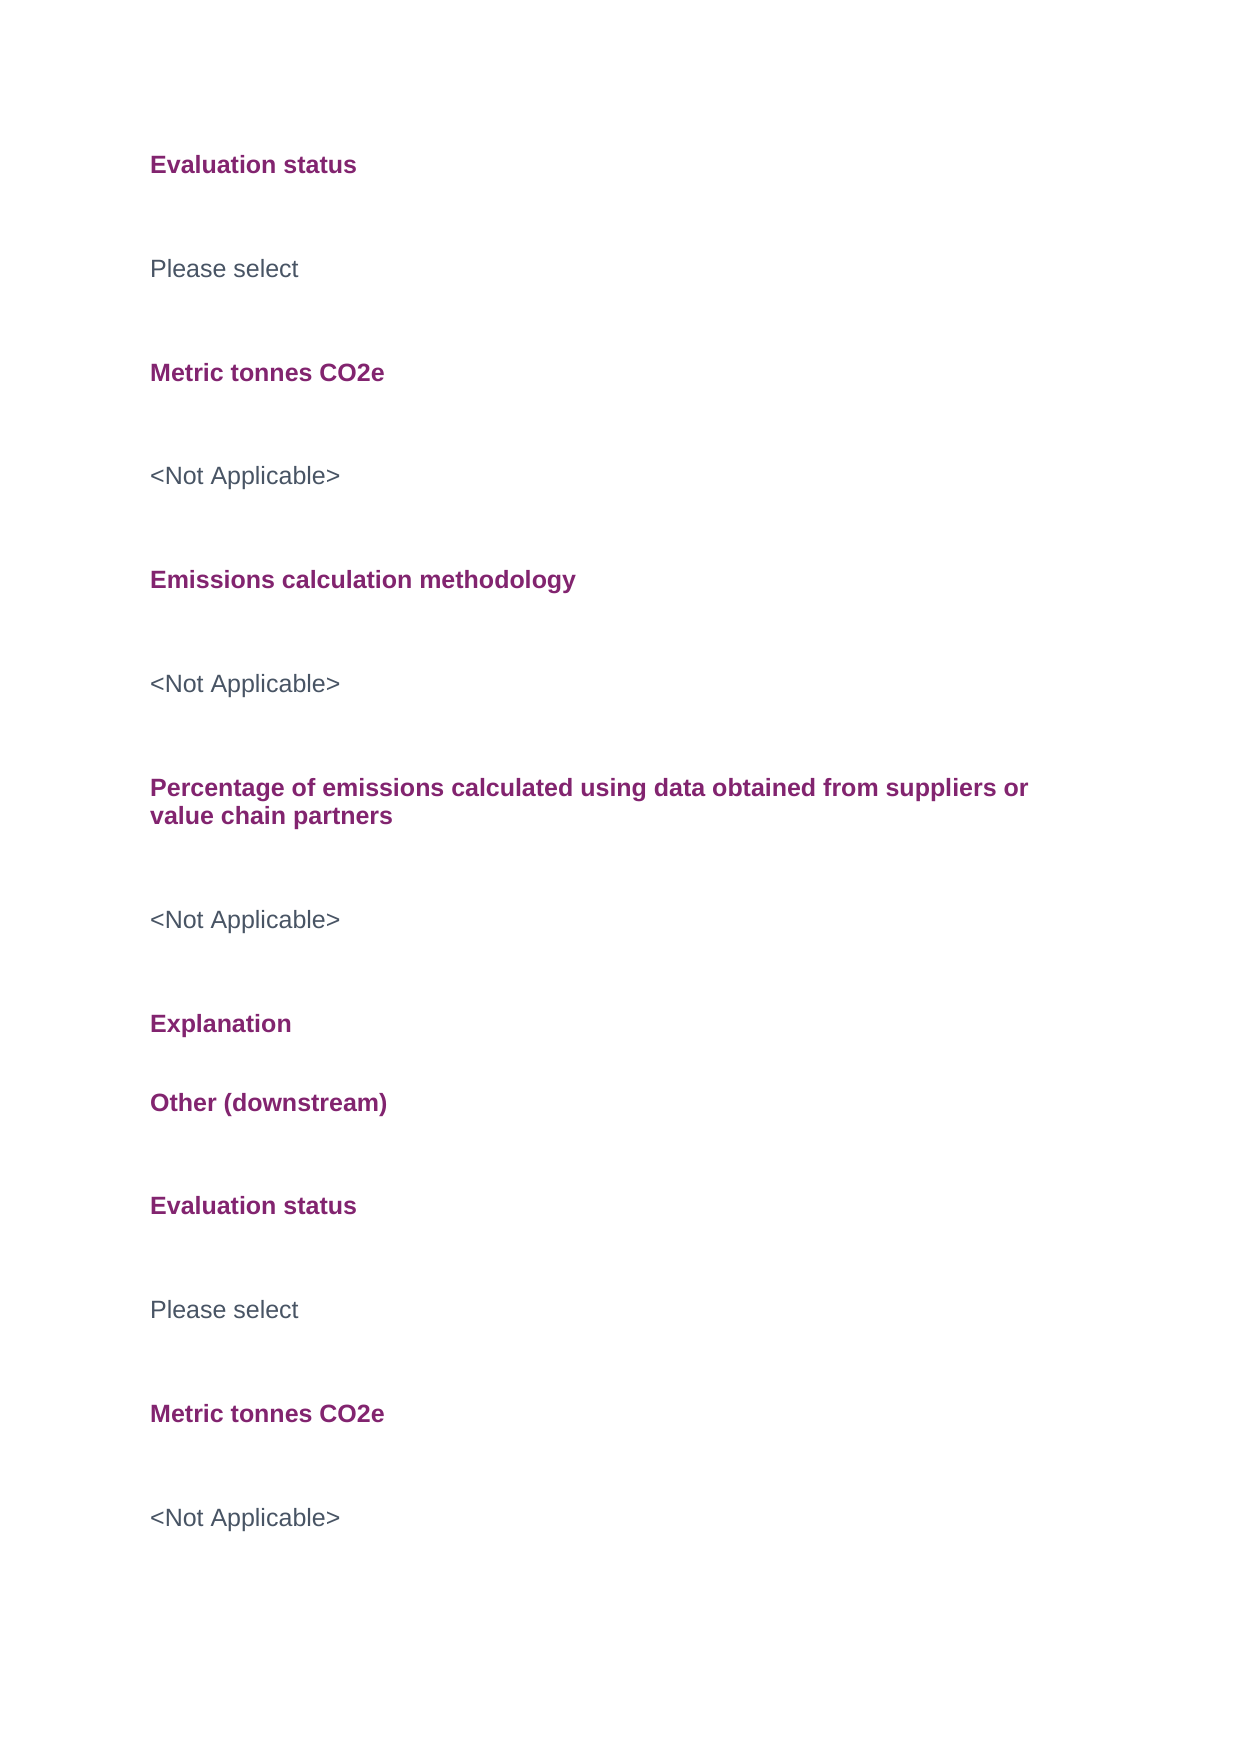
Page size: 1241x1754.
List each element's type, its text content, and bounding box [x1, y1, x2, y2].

text <Not Applicable> [150, 669, 1090, 697]
text Please select [150, 254, 1090, 282]
text <Not Applicable> [150, 905, 1090, 934]
text <Not Applicable> [150, 1502, 1090, 1531]
subtitle Percentage of emissions calculated using data obtained from suppliers or value chain partners [150, 772, 1090, 830]
subtitle Metric tonnes CO2e [150, 357, 1090, 386]
subtitle Metric tonnes CO2e [150, 1399, 1090, 1427]
subtitle Other (downstream) [150, 1087, 1090, 1116]
subtitle Emissions calculation methodology [150, 565, 1090, 594]
text Please select [150, 1295, 1090, 1324]
text <Not Applicable> [150, 461, 1090, 490]
subtitle Evaluation status [150, 150, 1090, 179]
subtitle Explanation [150, 1009, 1090, 1037]
subtitle Evaluation status [150, 1191, 1090, 1220]
